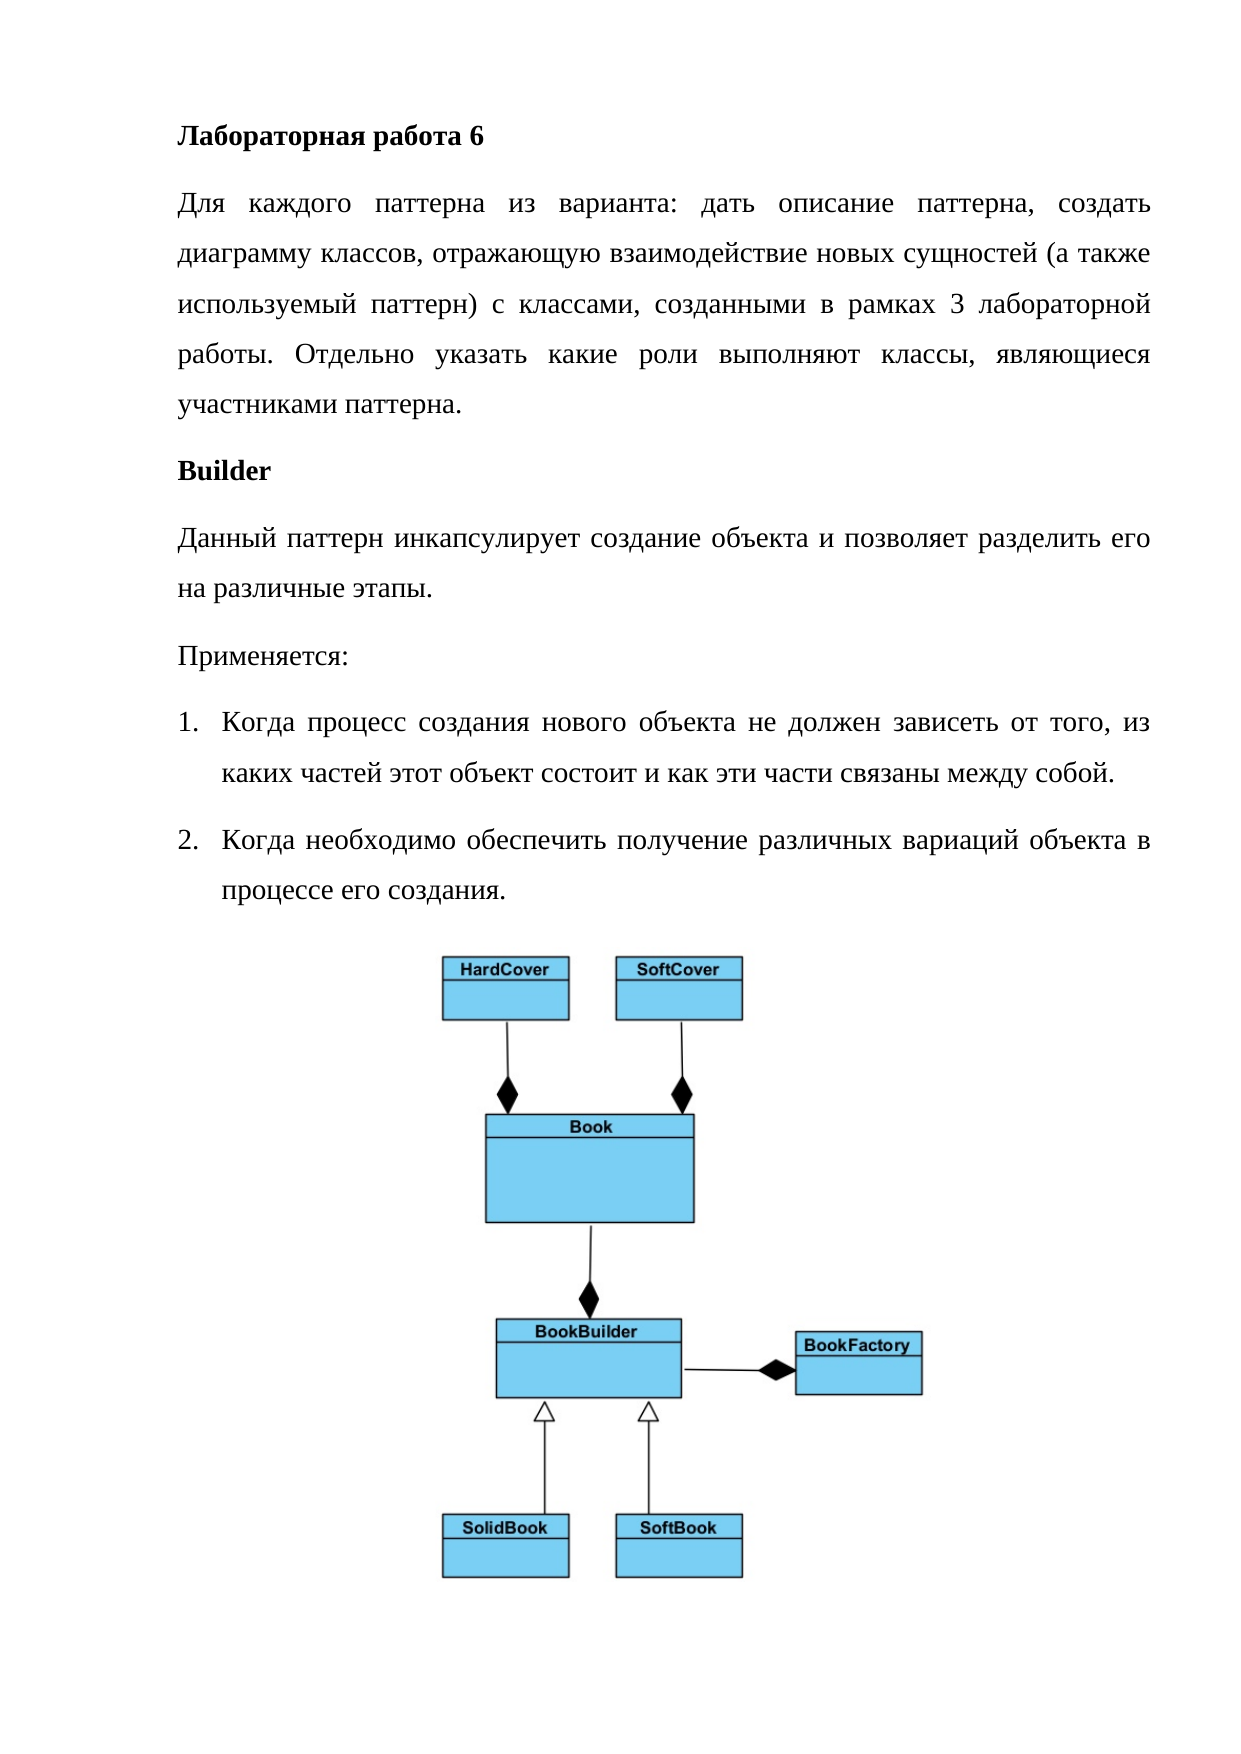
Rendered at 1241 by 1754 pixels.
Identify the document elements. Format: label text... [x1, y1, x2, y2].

text Лабораторная работа 6 [177, 118, 1152, 152]
text Данный паттерн инкапсулирует создание объекта и позволяет разделить его на различные этапы. [177, 520, 1152, 604]
text Для каждого паттерна из варианта: дать описание паттерна, создать диаграмму классов, отражающую взаимодействие новых сущностей (а также используемый паттерн) с классами, созданными в рамках 3 лабораторной работы. Отдельно указать какие роли выполняют классы, являющиеся участниками паттерна. [177, 185, 1152, 420]
list Когда процесс создания нового объекта не должен зависеть от того, из каких частей этот объект состоит и как эти части связаны между собой. [177, 704, 1152, 788]
text Builder [177, 453, 1152, 487]
picture [435, 947, 932, 1582]
list Когда необходимо обеспечить получение различных вариаций объекта в процессе его создания. [177, 822, 1152, 906]
text Применяется: [177, 638, 1152, 671]
